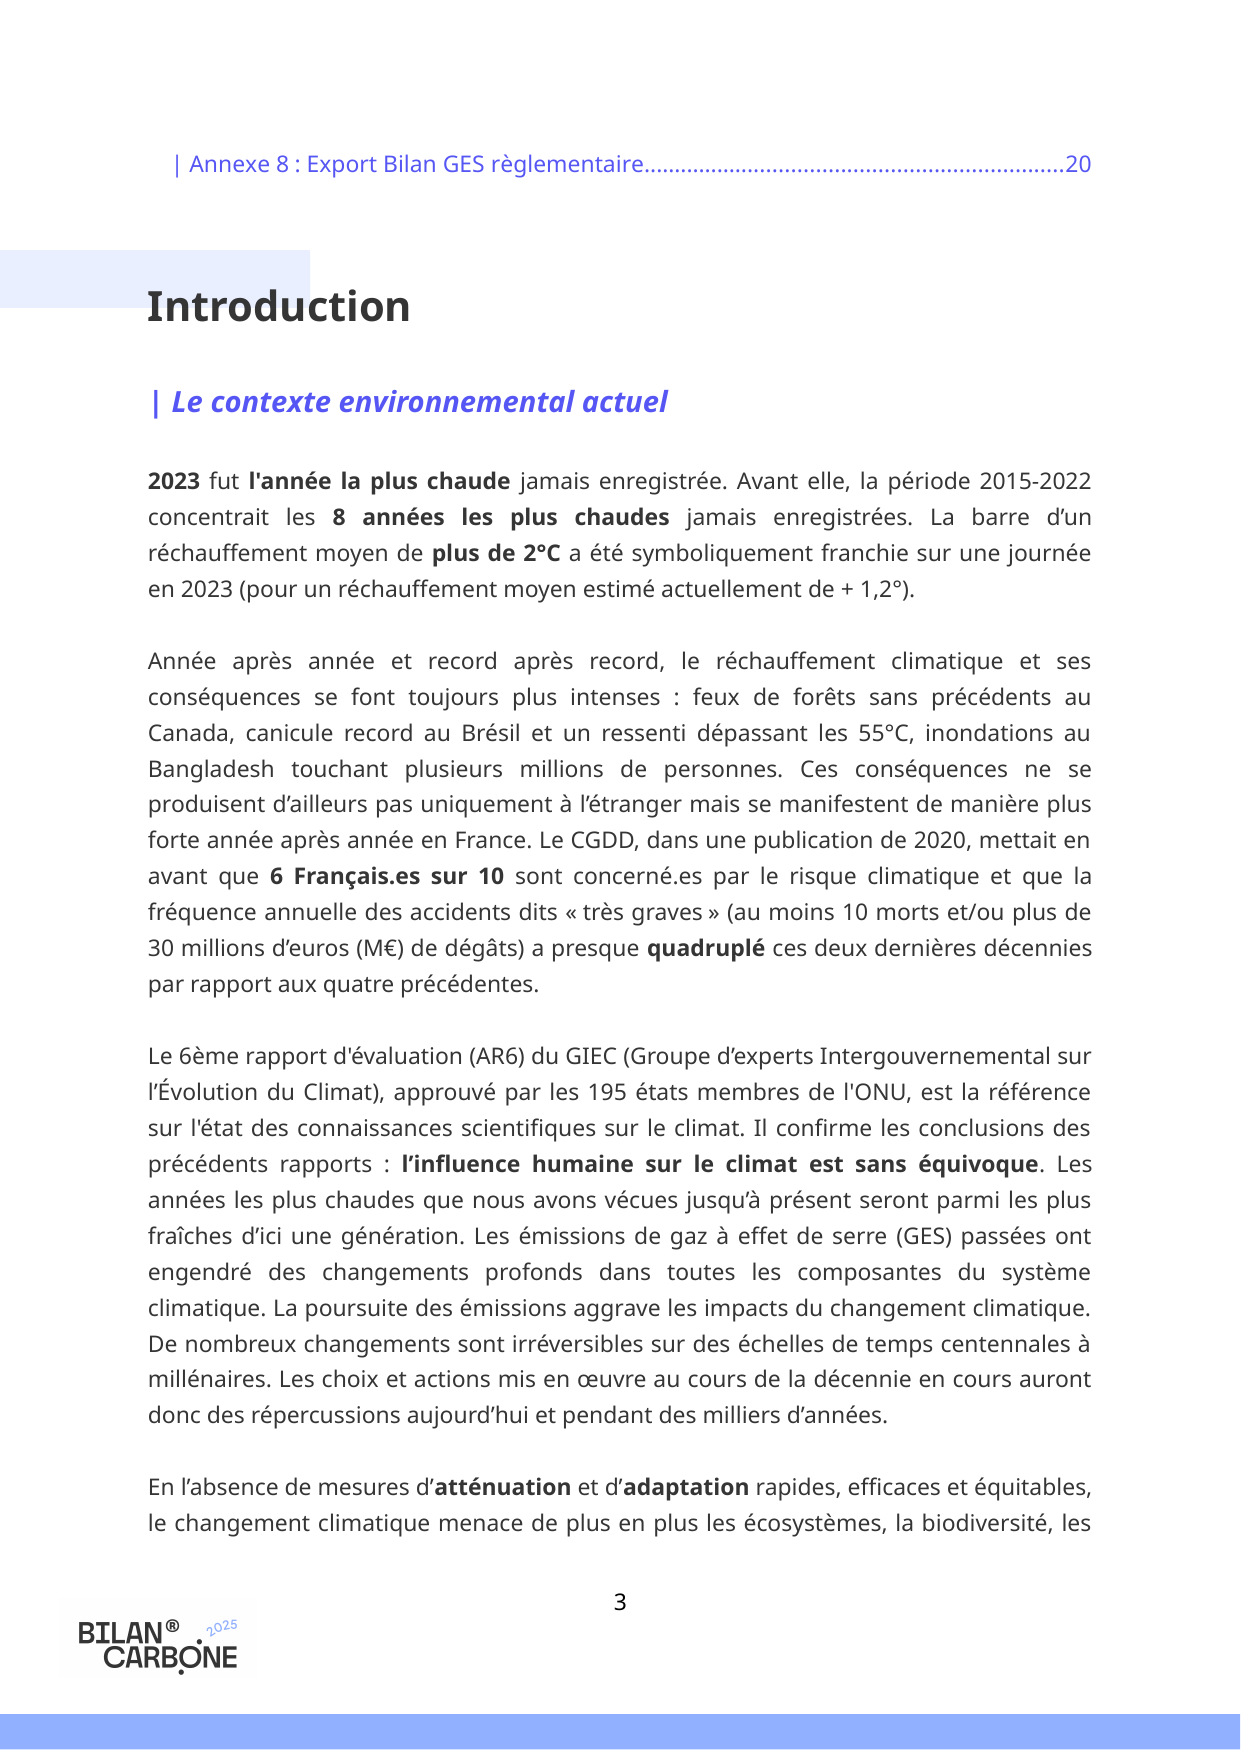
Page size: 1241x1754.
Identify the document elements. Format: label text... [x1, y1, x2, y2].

subtitle Introduction [148, 277, 1092, 334]
subtitle | Le contexte environnemental actuel [148, 382, 1092, 421]
text Le 6ème rapport d'évaluation (AR6) du GIEC (Groupe d’experts Intergouvernemental sur l’Évolution du Climat), approuvé par les 195 états membres de l'ONU, est la référence sur l'état des connaissances scientifiques sur le climat. Il confirme les conclusions des précédents rapports : l’influence humaine sur le climat est sans équivoque. Les années les plus chaudes que nous avons vécues jusqu’à présent seront parmi les plus fraîches d’ici une génération. Les émissions de gaz à effet de serre (GES) passées ont engendré des changements profonds dans toutes les composantes du système climatique. La poursuite des émissions aggrave les impacts du changement climatique. De nombreux changements sont irréversibles sur des échelles de temps centennales à millénaires. Les choix et actions mis en œuvre au cours de la décennie en cours auront donc des répercussions aujourd’hui et pendant des milliers d’années. [148, 1040, 1092, 1431]
text 2023 fut l'année la plus chaude jamais enregistrée. Avant elle, la période 2015-2022 concentrait les 8 années les plus chaudes jamais enregistrées. La barre d’un réchauffement moyen de plus de 2°C a été symboliquement franchie sur une journée en 2023 (pour un réchauffement moyen estimé actuellement de + 1,2°). [148, 465, 1092, 604]
picture [58, 1598, 258, 1678]
text Année après année et record après record, le réchauffement climatique et ses conséquences se font toujours plus intenses : feux de forêts sans précédents au Canada, canicule record au Brésil et un ressenti dépassant les 55°C, inondations au Bangladesh touchant plusieurs millions de personnes. Ces conséquences ne se produisent d’ailleurs pas uniquement à l’étranger mais se manifestent de manière plus forte année après année en France. Le CGDD, dans une publication de 2020, mettait en avant que 6 Français.es sur 10 sont concerné.es par le risque climatique et que la fréquence annuelle des accidents dits « très graves » (au moins 10 morts et/ou plus de 30 millions d’euros (M€) de dégâts) a presque quadruplé ces deux dernières décennies par rapport aux quatre précédentes. [148, 645, 1092, 999]
